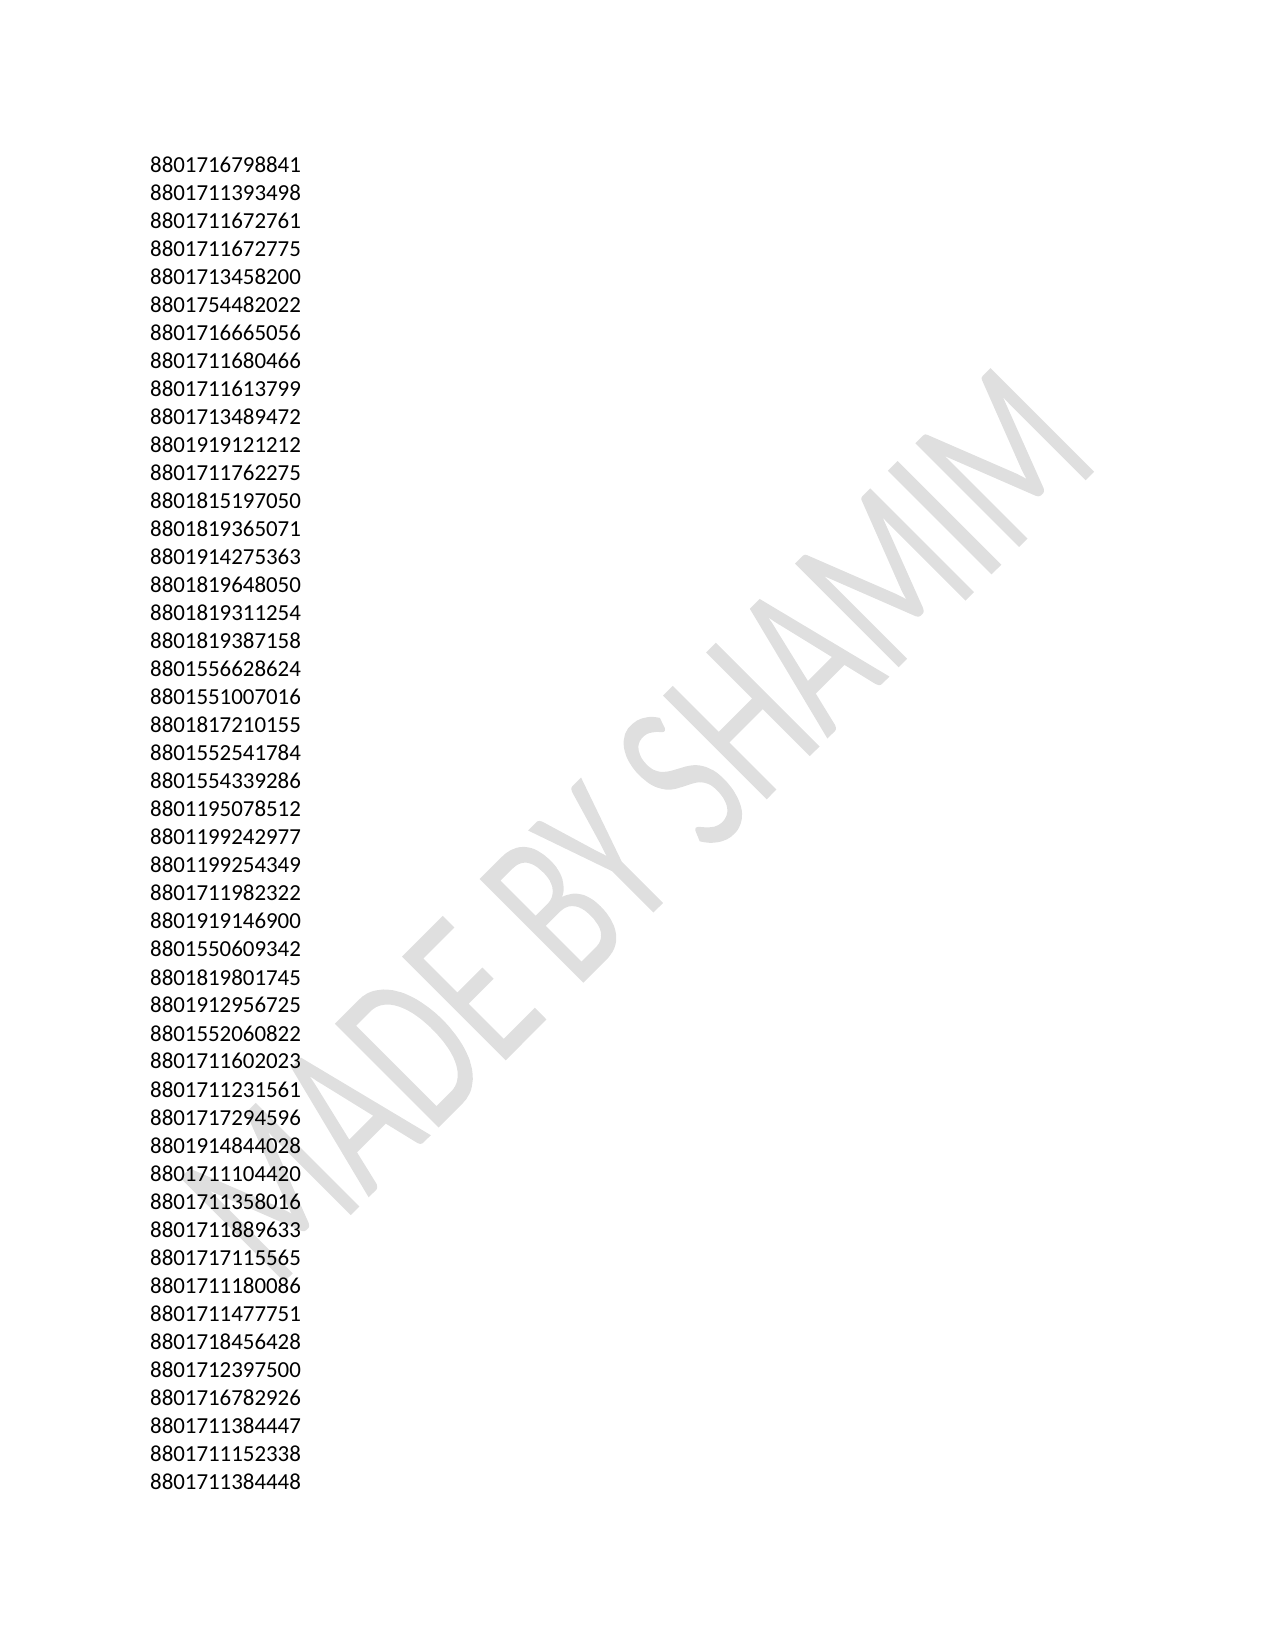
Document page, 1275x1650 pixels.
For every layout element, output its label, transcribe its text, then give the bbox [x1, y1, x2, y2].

text 8801711393498 [150, 178, 1125, 206]
text 8801711680466 [150, 346, 1125, 374]
text 8801716782926 [150, 1383, 1125, 1411]
text 8801711384447 [150, 1411, 1125, 1439]
text 8801711889633 [150, 1215, 1125, 1243]
text 8801199242977 [150, 822, 1125, 851]
text 8801815197050 [150, 486, 1125, 514]
text 8801556628624 [150, 654, 1125, 682]
text 8801711477751 [150, 1299, 1125, 1327]
text 8801711762275 [150, 458, 1125, 486]
text 8801554339286 [150, 766, 1125, 794]
text 8801711982322 [150, 878, 1125, 907]
text 8801819801745 [150, 963, 1125, 991]
text 8801712397500 [150, 1355, 1125, 1383]
text 8801711231561 [150, 1075, 1125, 1103]
text 8801552541784 [150, 738, 1125, 766]
text 8801199254349 [150, 851, 1125, 878]
text 8801716798841 [150, 150, 1125, 178]
text 8801711602023 [150, 1047, 1125, 1075]
text 8801195078512 [150, 794, 1125, 822]
text 8801713458200 [150, 262, 1125, 290]
text 8801819365071 [150, 514, 1125, 542]
text 8801550609342 [150, 934, 1125, 963]
text 8801551007016 [150, 682, 1125, 710]
text 8801711672761 [150, 206, 1125, 234]
text 8801817210155 [150, 710, 1125, 738]
text 8801713489472 [150, 402, 1125, 430]
text 8801919121212 [150, 430, 1125, 458]
text 8801717115565 [150, 1243, 1125, 1271]
text 8801718456428 [150, 1327, 1125, 1355]
text 8801919146900 [150, 907, 1125, 934]
text 8801711672775 [150, 234, 1125, 262]
text 8801819387158 [150, 626, 1125, 654]
text 8801717294596 [150, 1103, 1125, 1131]
text 8801716665056 [150, 318, 1125, 346]
text 8801711384448 [150, 1467, 1125, 1495]
text 8801912956725 [150, 991, 1125, 1019]
text 8801711152338 [150, 1439, 1125, 1467]
text 8801914275363 [150, 542, 1125, 570]
text 8801711613799 [150, 374, 1125, 402]
text 8801914844028 [150, 1131, 1125, 1159]
text 8801754482022 [150, 290, 1125, 318]
text 8801711180086 [150, 1271, 1125, 1299]
text 8801819311254 [150, 598, 1125, 626]
text 8801711358016 [150, 1187, 1125, 1215]
text 8801552060822 [150, 1019, 1125, 1047]
text 8801711104420 [150, 1159, 1125, 1187]
text 8801819648050 [150, 570, 1125, 598]
